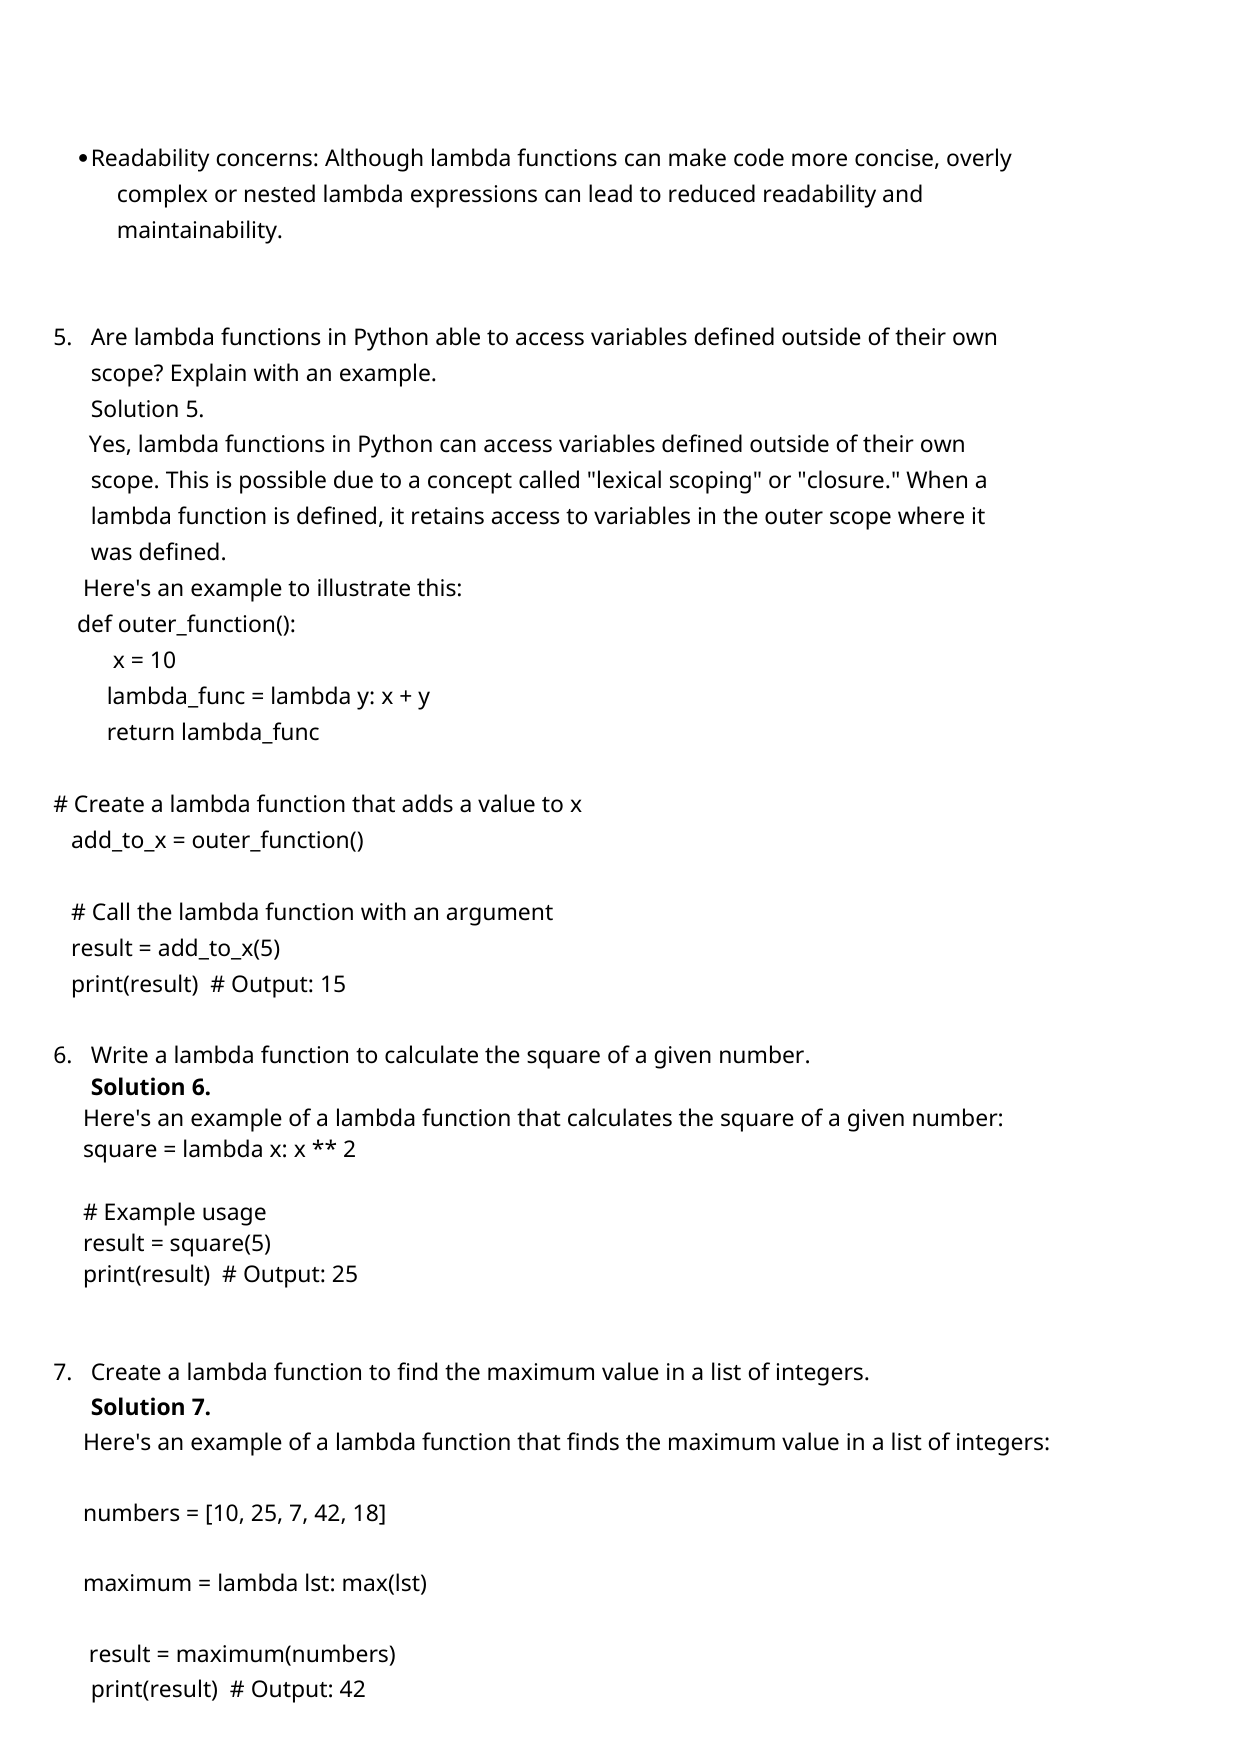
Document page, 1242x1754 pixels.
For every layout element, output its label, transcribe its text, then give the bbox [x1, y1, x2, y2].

list def outer_function(): [53, 608, 1025, 639]
list Readability concerns: Although lambda functions can make code more concise, overly complex or nested lambda expressions can lead to reduced readability and maintainability. [79, 142, 1038, 245]
list print(result) # Output: 25 [53, 1258, 1096, 1289]
list Are lambda functions in Python able to access variables defined outside of their own scope? Explain with an example. [53, 321, 1025, 388]
list Here's an example of a lambda function that finds the maximum value in a list of integers: [53, 1426, 1096, 1457]
list maximum = lambda lst: max(lst) [53, 1567, 1096, 1598]
list Yes, lambda functions in Python can access variables defined outside of their own scope. This is possible due to a concept called "lexical scoping" or "closure." When a lambda function is defined, it retains access to variables in the outer scope where it was defined. [53, 428, 1025, 567]
list result = maximum(numbers) [53, 1637, 1096, 1669]
list # Call the lambda function with an argument [53, 896, 1025, 927]
list Solution 5. [91, 392, 1025, 424]
list return lambda_func [53, 716, 1025, 747]
list Write a lambda function to calculate the square of a given number. [53, 1039, 1096, 1071]
list print(result) # Output: 42 [91, 1673, 1096, 1704]
list # Create a lambda function that adds a value to x [53, 788, 1025, 819]
list Solution 7. [91, 1391, 1096, 1422]
list square = lambda x: x ** 2 [53, 1133, 1096, 1164]
list lambda_func = lambda y: x + y [53, 680, 1025, 711]
list print(result) # Output: 15 [53, 967, 1025, 999]
list Solution 6. [91, 1071, 1096, 1102]
list result = square(5) [53, 1227, 1096, 1258]
list result = add_to_x(5) [53, 932, 1025, 963]
list x = 10 [53, 644, 1025, 675]
list # Example usage [53, 1196, 1096, 1227]
list Here's an example of a lambda function that calculates the square of a given number: [53, 1102, 1096, 1133]
list add_to_x = outer_function() [53, 824, 1025, 855]
list Create a lambda function to find the maximum value in a list of integers. [53, 1356, 1096, 1387]
list Here's an example to illustrate this: [53, 572, 1025, 603]
list numbers = [10, 25, 7, 42, 18] [53, 1497, 1096, 1528]
